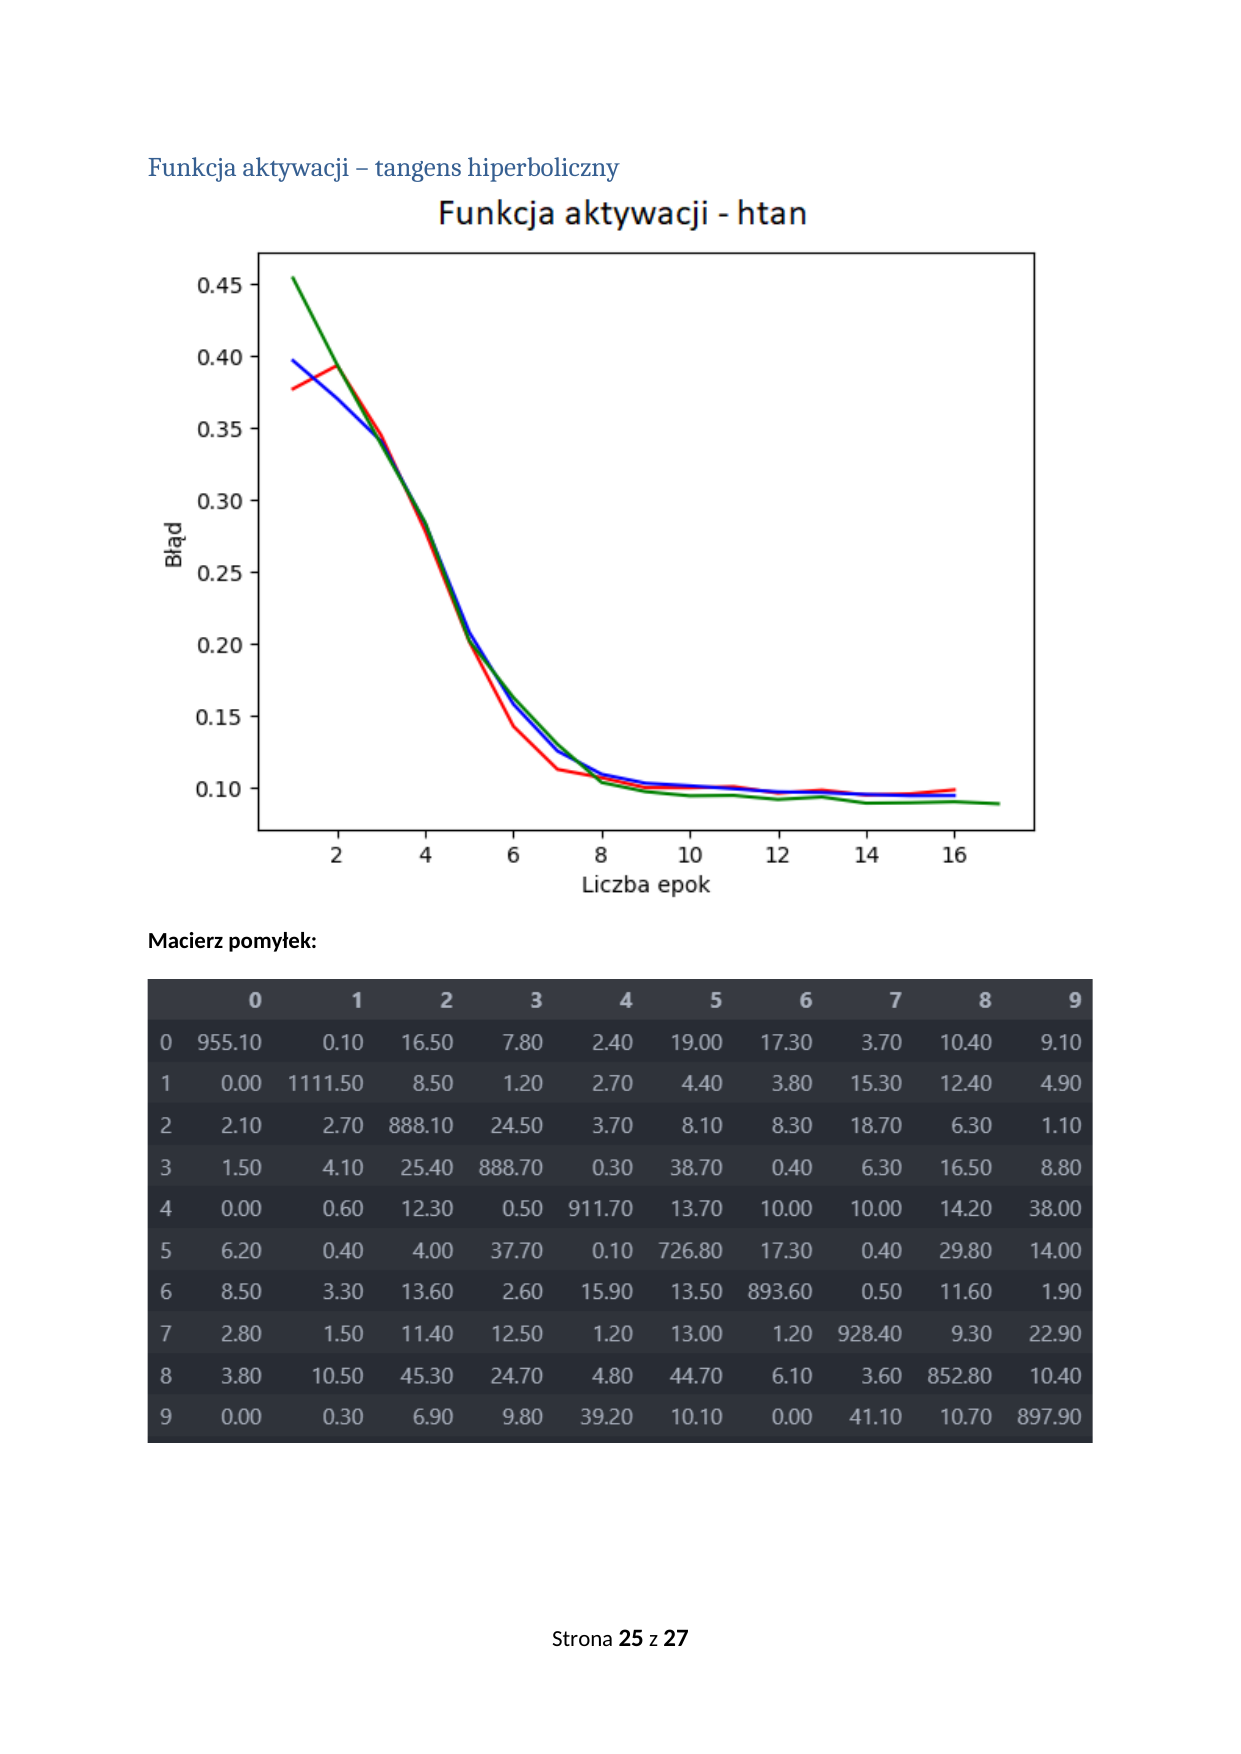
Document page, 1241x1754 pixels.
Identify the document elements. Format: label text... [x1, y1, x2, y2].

text Macierz pomyłek: [148, 927, 1093, 955]
subtitle Funkcja aktywacji – tangens hiperboliczny [148, 152, 1093, 183]
picture [147, 187, 1062, 902]
picture [147, 979, 1093, 1443]
